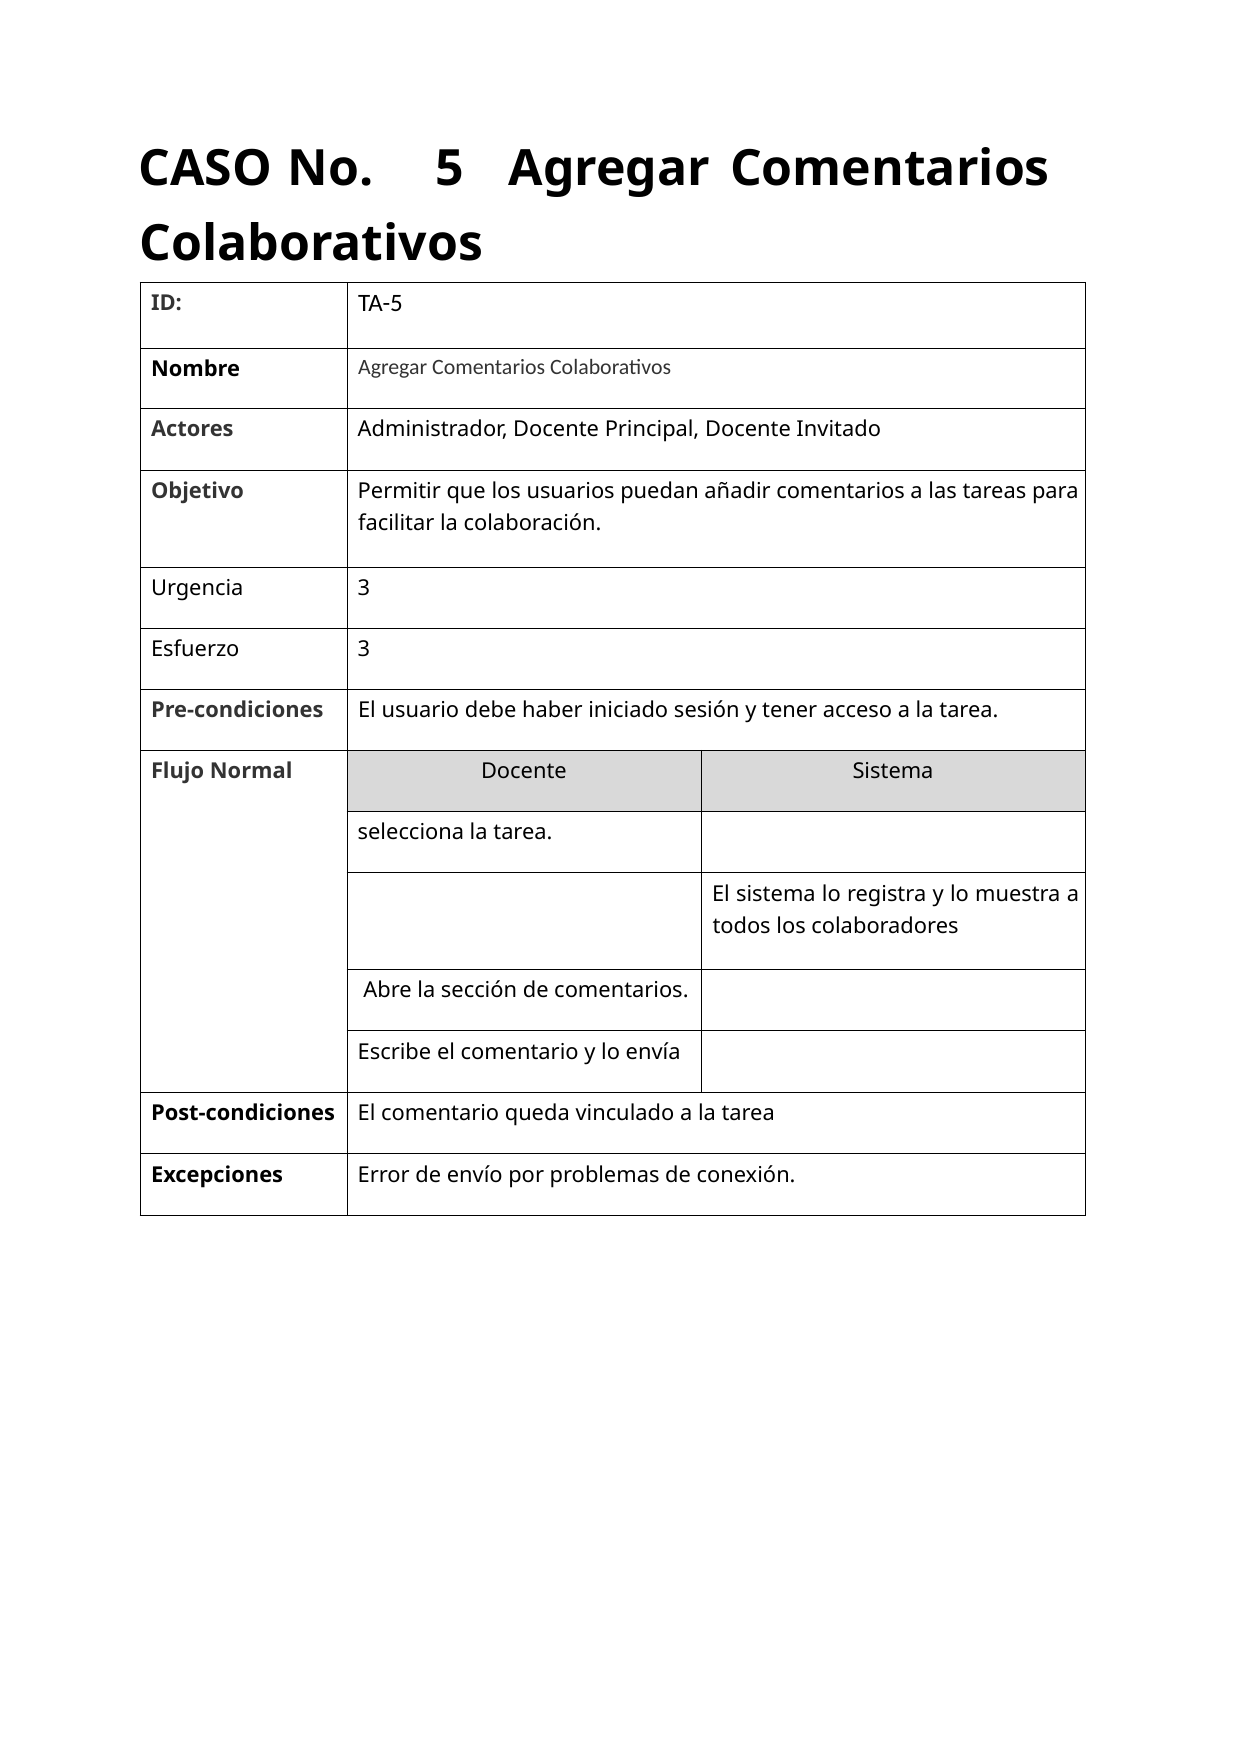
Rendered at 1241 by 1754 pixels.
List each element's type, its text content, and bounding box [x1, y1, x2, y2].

table_cell [702, 812, 1085, 872]
table_cell Excepciones [141, 1154, 347, 1215]
table_cell El usuario debe haber iniciado sesión y tener acceso a la tarea. [348, 690, 1085, 750]
table_cell El sistema lo registra y lo muestra a todos los colaboradores [702, 873, 1085, 969]
table_cell Actores [141, 409, 347, 470]
table_cell El comentario queda vinculado a la tarea [348, 1093, 1085, 1153]
table_cell [348, 873, 701, 969]
table_cell Abre la sección de comentarios. [348, 970, 701, 1030]
table_cell Administrador, Docente Principal, Docente Invitado [348, 409, 1085, 470]
table_cell Urgencia [141, 568, 347, 628]
table_cell Permitir que los usuarios puedan añadir comentarios a las tareas para facilitar la colaboración. [348, 471, 1085, 566]
subtitle CASO No. 5 Agregar Comentarios Colaborativos [138, 132, 1188, 275]
table_cell [702, 970, 1085, 1030]
table_cell Sistema [702, 751, 1085, 811]
table_cell selecciona la tarea. [348, 812, 701, 872]
table_cell Docente [348, 751, 701, 811]
table_cell Escribe el comentario y lo envía [348, 1031, 701, 1092]
table_cell 3 [348, 568, 1085, 628]
table_cell Esfuerzo [141, 629, 347, 689]
table_cell Agregar Comentarios Colaborativos [348, 349, 1085, 408]
table_header TA-5 [348, 283, 1085, 348]
table_cell Nombre [141, 349, 347, 408]
table_cell Flujo Normal [141, 751, 347, 1092]
table_cell Error de envío por problemas de conexión. [348, 1154, 1085, 1215]
table_cell Post-condiciones [141, 1093, 347, 1153]
table_header ID: [141, 283, 347, 348]
table_cell [702, 1031, 1085, 1092]
table_cell 3 [348, 629, 1085, 689]
table_cell Objetivo [141, 471, 347, 566]
table_cell Pre-condiciones [141, 690, 347, 750]
